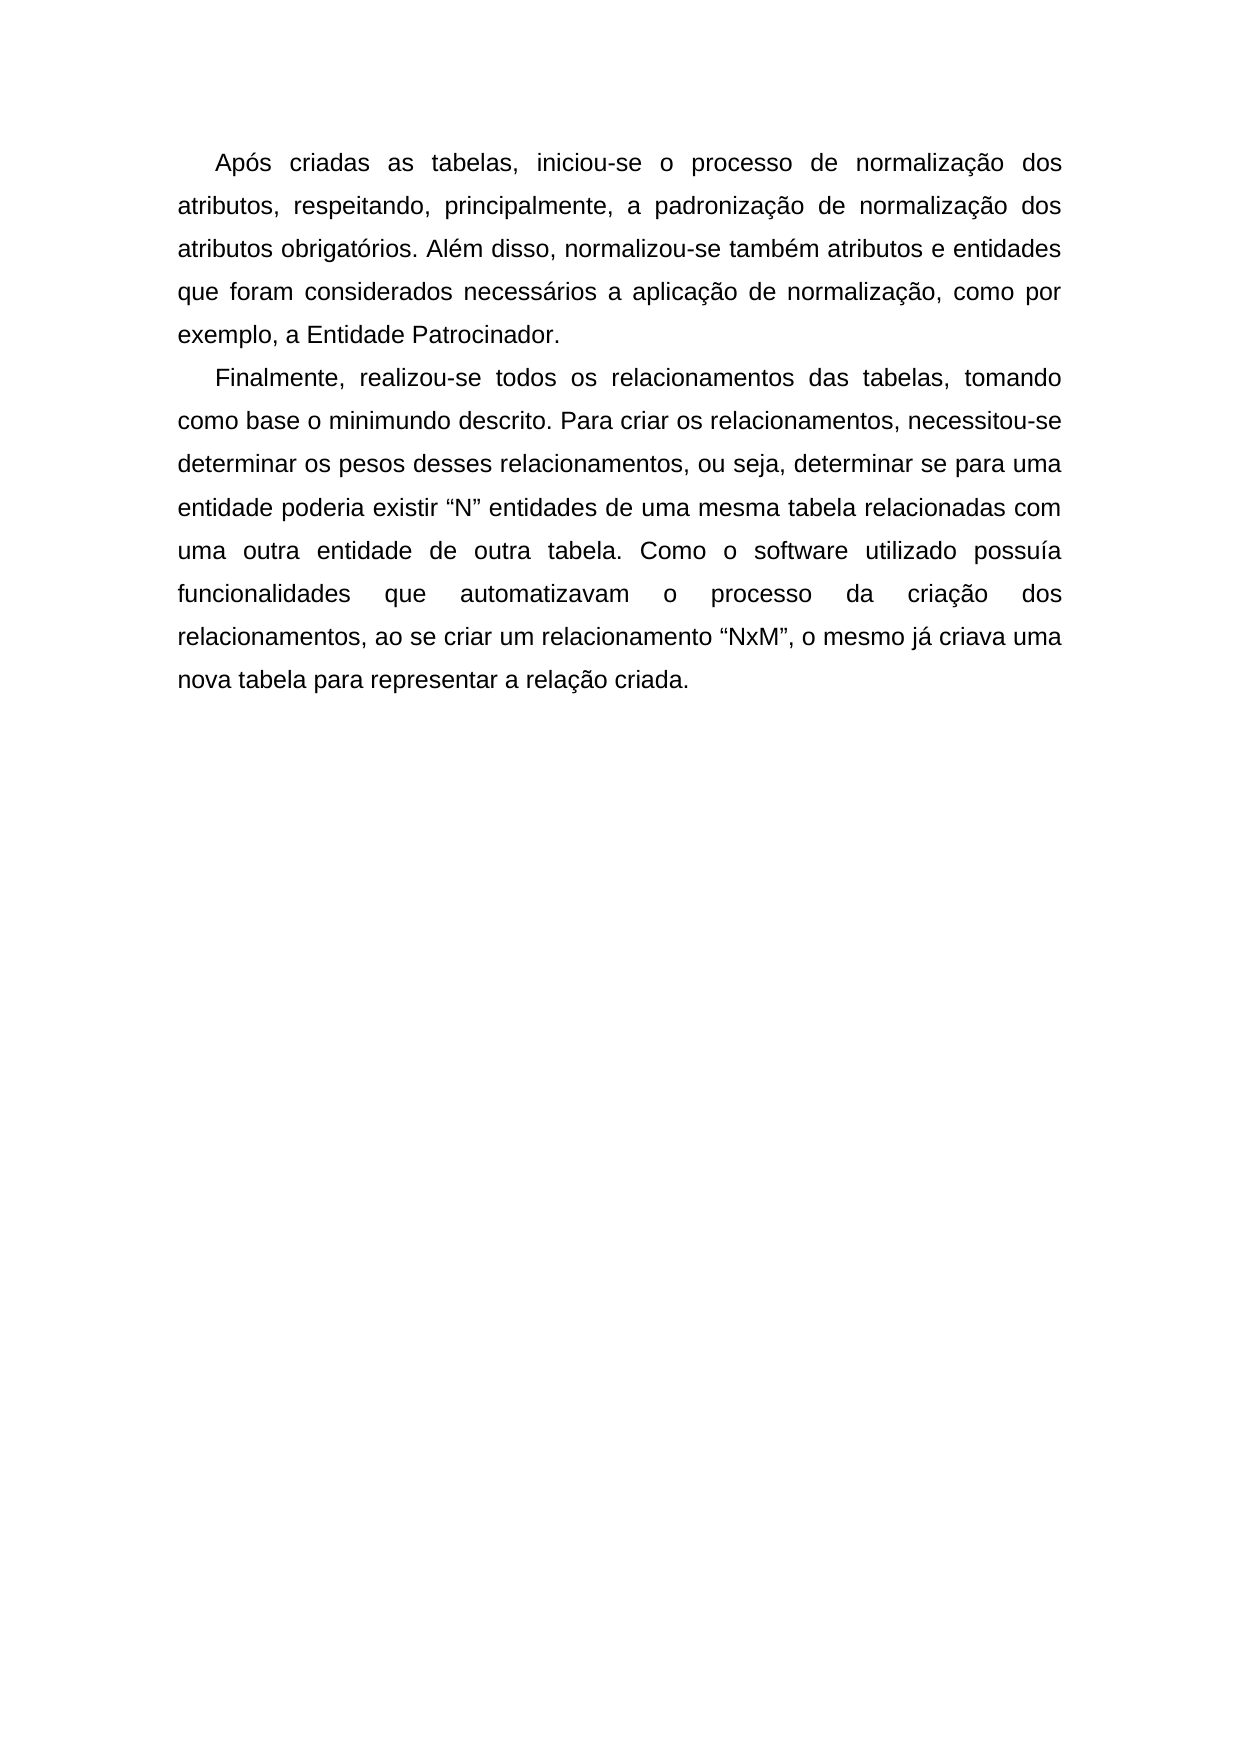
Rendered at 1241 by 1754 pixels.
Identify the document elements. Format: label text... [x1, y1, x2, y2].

text Finalmente, realizou-se todos os relacionamentos das tabelas, tomando como base o minimundo descrito. Para criar os relacionamentos, necessitou-se determinar os pesos desses relacionamentos, ou seja, determinar se para uma entidade poderia existir “N” entidades de uma mesma tabela relacionadas com uma outra entidade de outra tabela. Como o software utilizado possuía funcionalidades que automatizavam o processo da criação dos relacionamentos, ao se criar um relacionamento “NxM”, o mesmo já criava uma nova tabela para representar a relação criada. [177, 363, 1063, 694]
text Após criadas as tabelas, iniciou-se o processo de normalização dos atributos, respeitando, principalmente, a padronização de normalização dos atributos obrigatórios. Além disso, normalizou-se também atributos e entidades que foram considerados necessários a aplicação de normalização, como por exemplo, a Entidade Patrocinador. [177, 148, 1063, 349]
